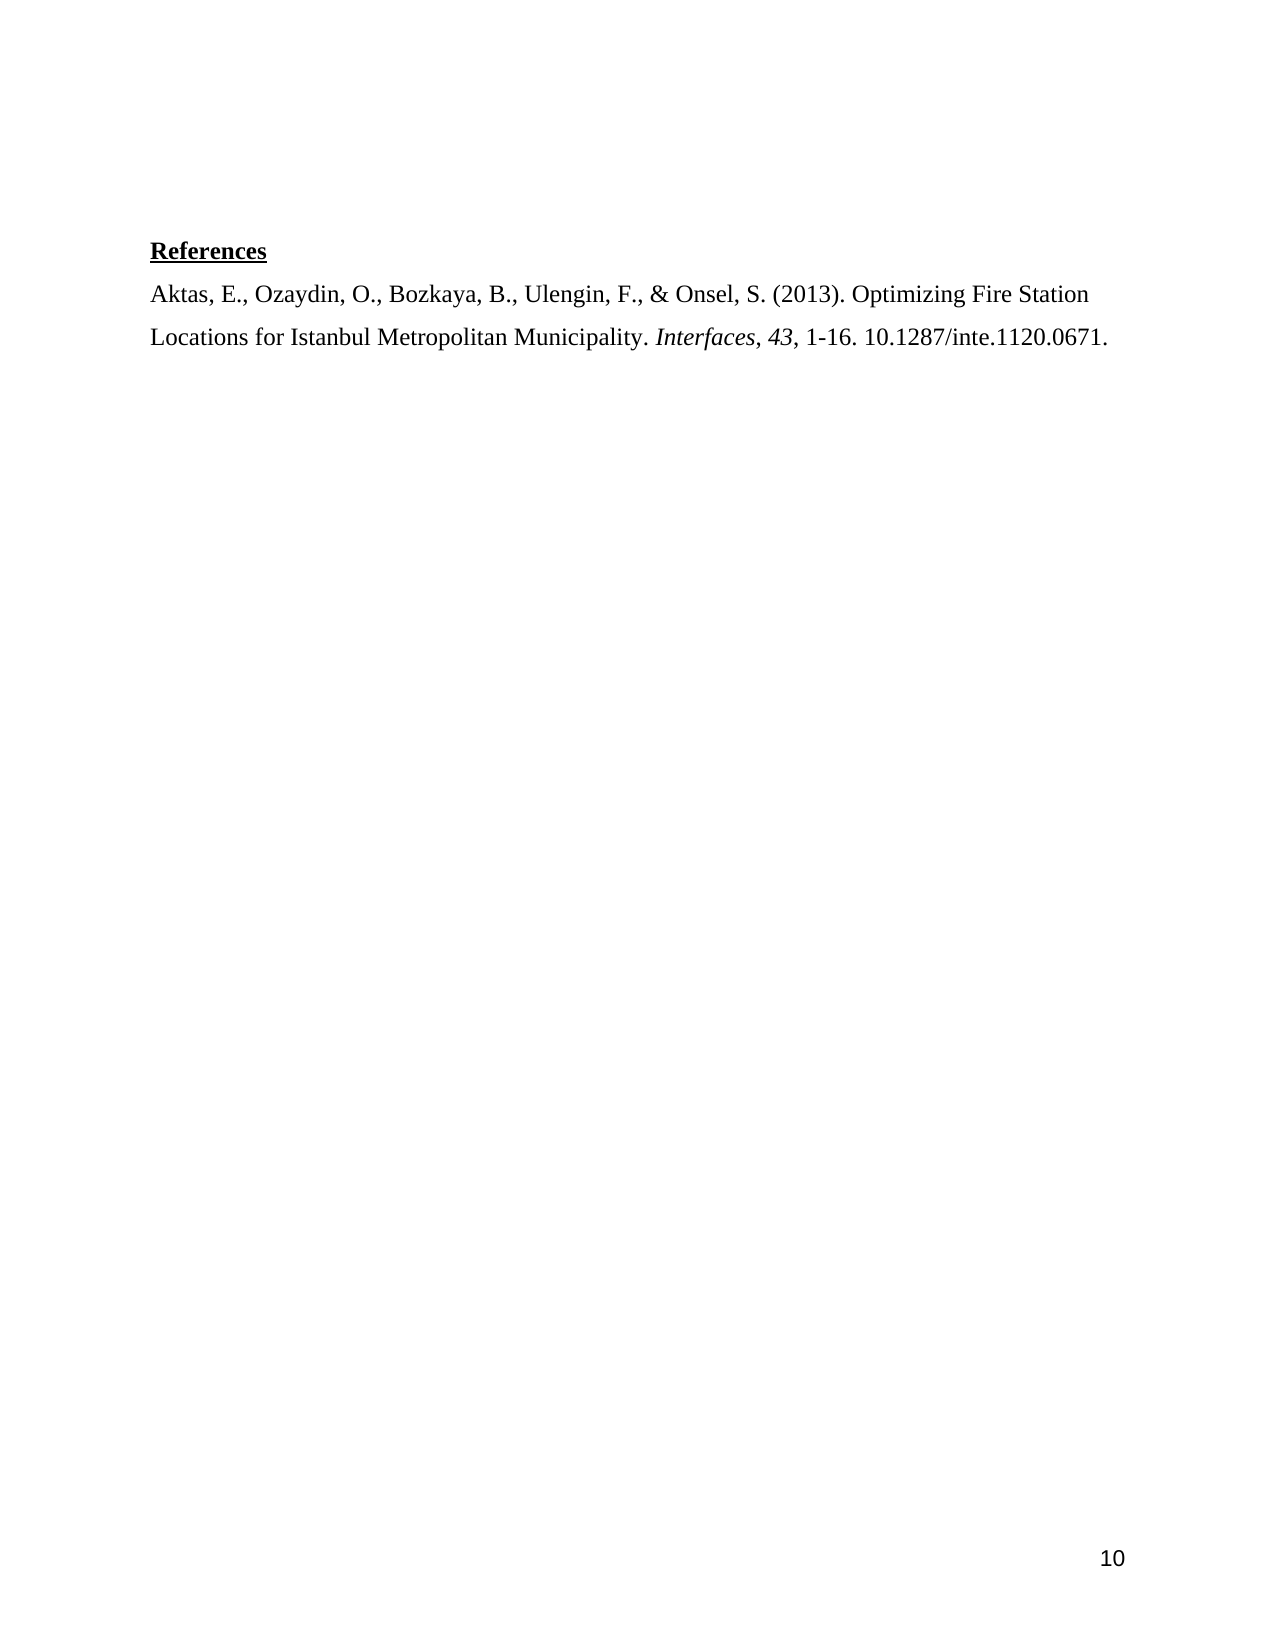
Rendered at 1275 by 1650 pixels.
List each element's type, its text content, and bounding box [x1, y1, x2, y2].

text References [150, 236, 1125, 265]
text Aktas, E., Ozaydin, O., Bozkaya, B., Ulengin, F., & Onsel, S. (2013). Optimizing Fire Station Locations for Istanbul Metropolitan Municipality. Interfaces, 43, 1-16. 10.1287/inte.1120.0671. [150, 279, 1125, 351]
